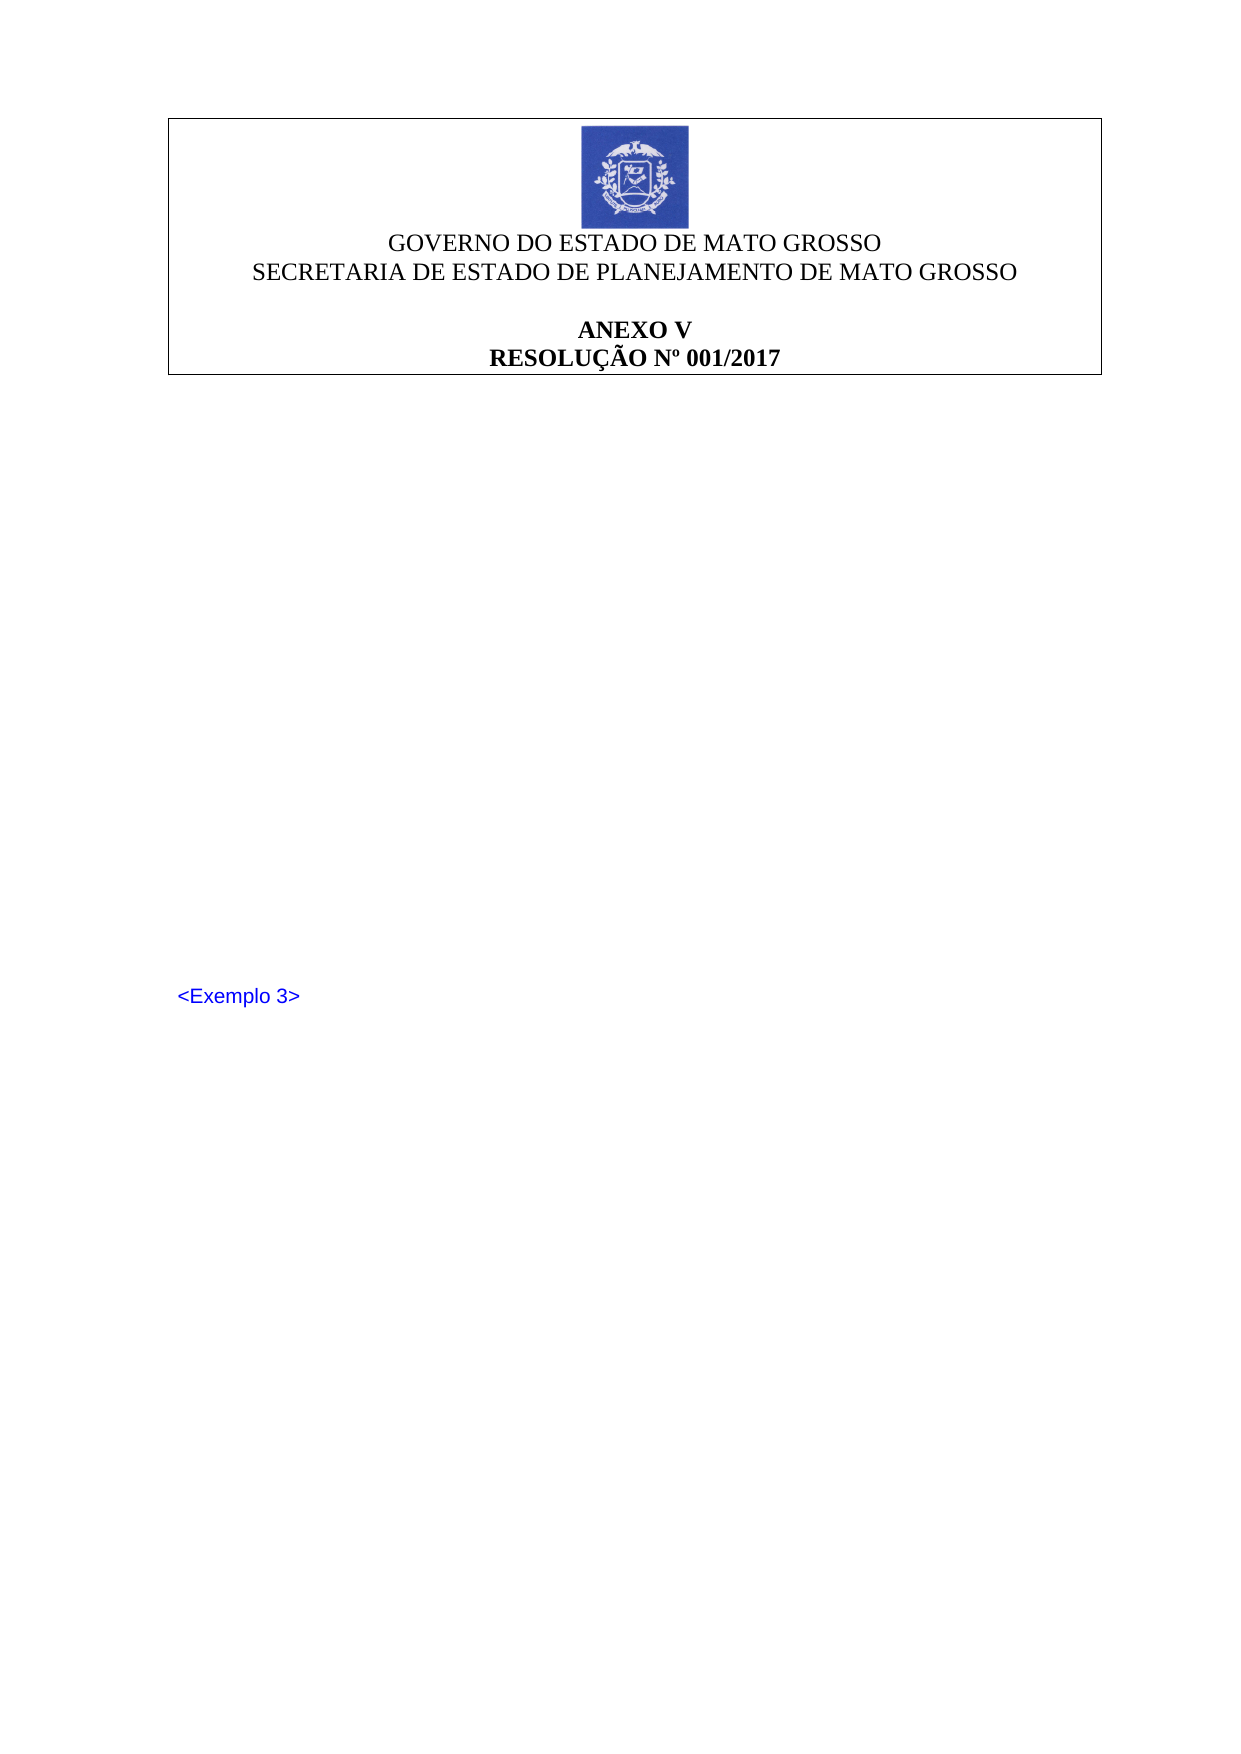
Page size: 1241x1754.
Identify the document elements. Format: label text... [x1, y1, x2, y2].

picture [581, 125, 689, 229]
text <Exemplo 3> [177, 984, 1092, 1008]
